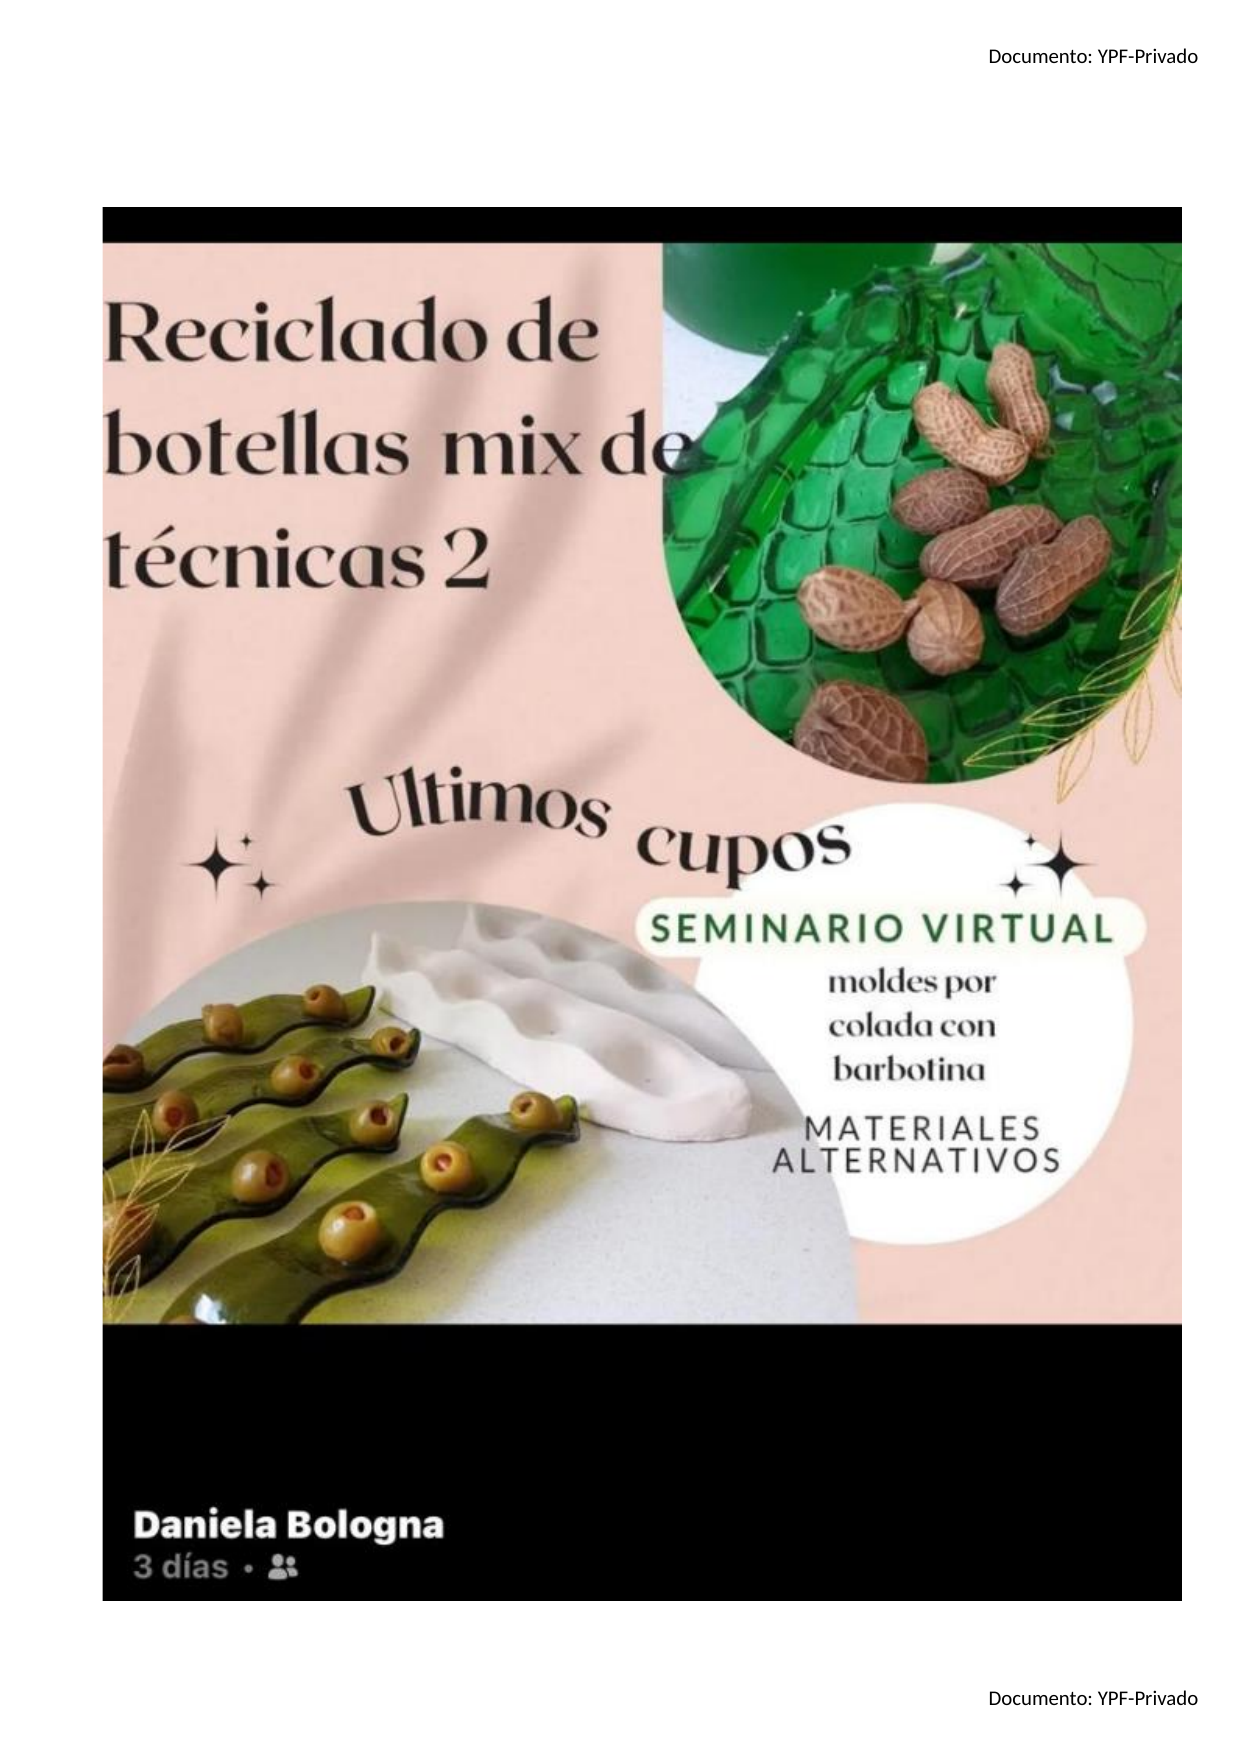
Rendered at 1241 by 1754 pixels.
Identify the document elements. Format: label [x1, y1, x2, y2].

picture [102, 207, 1182, 1601]
